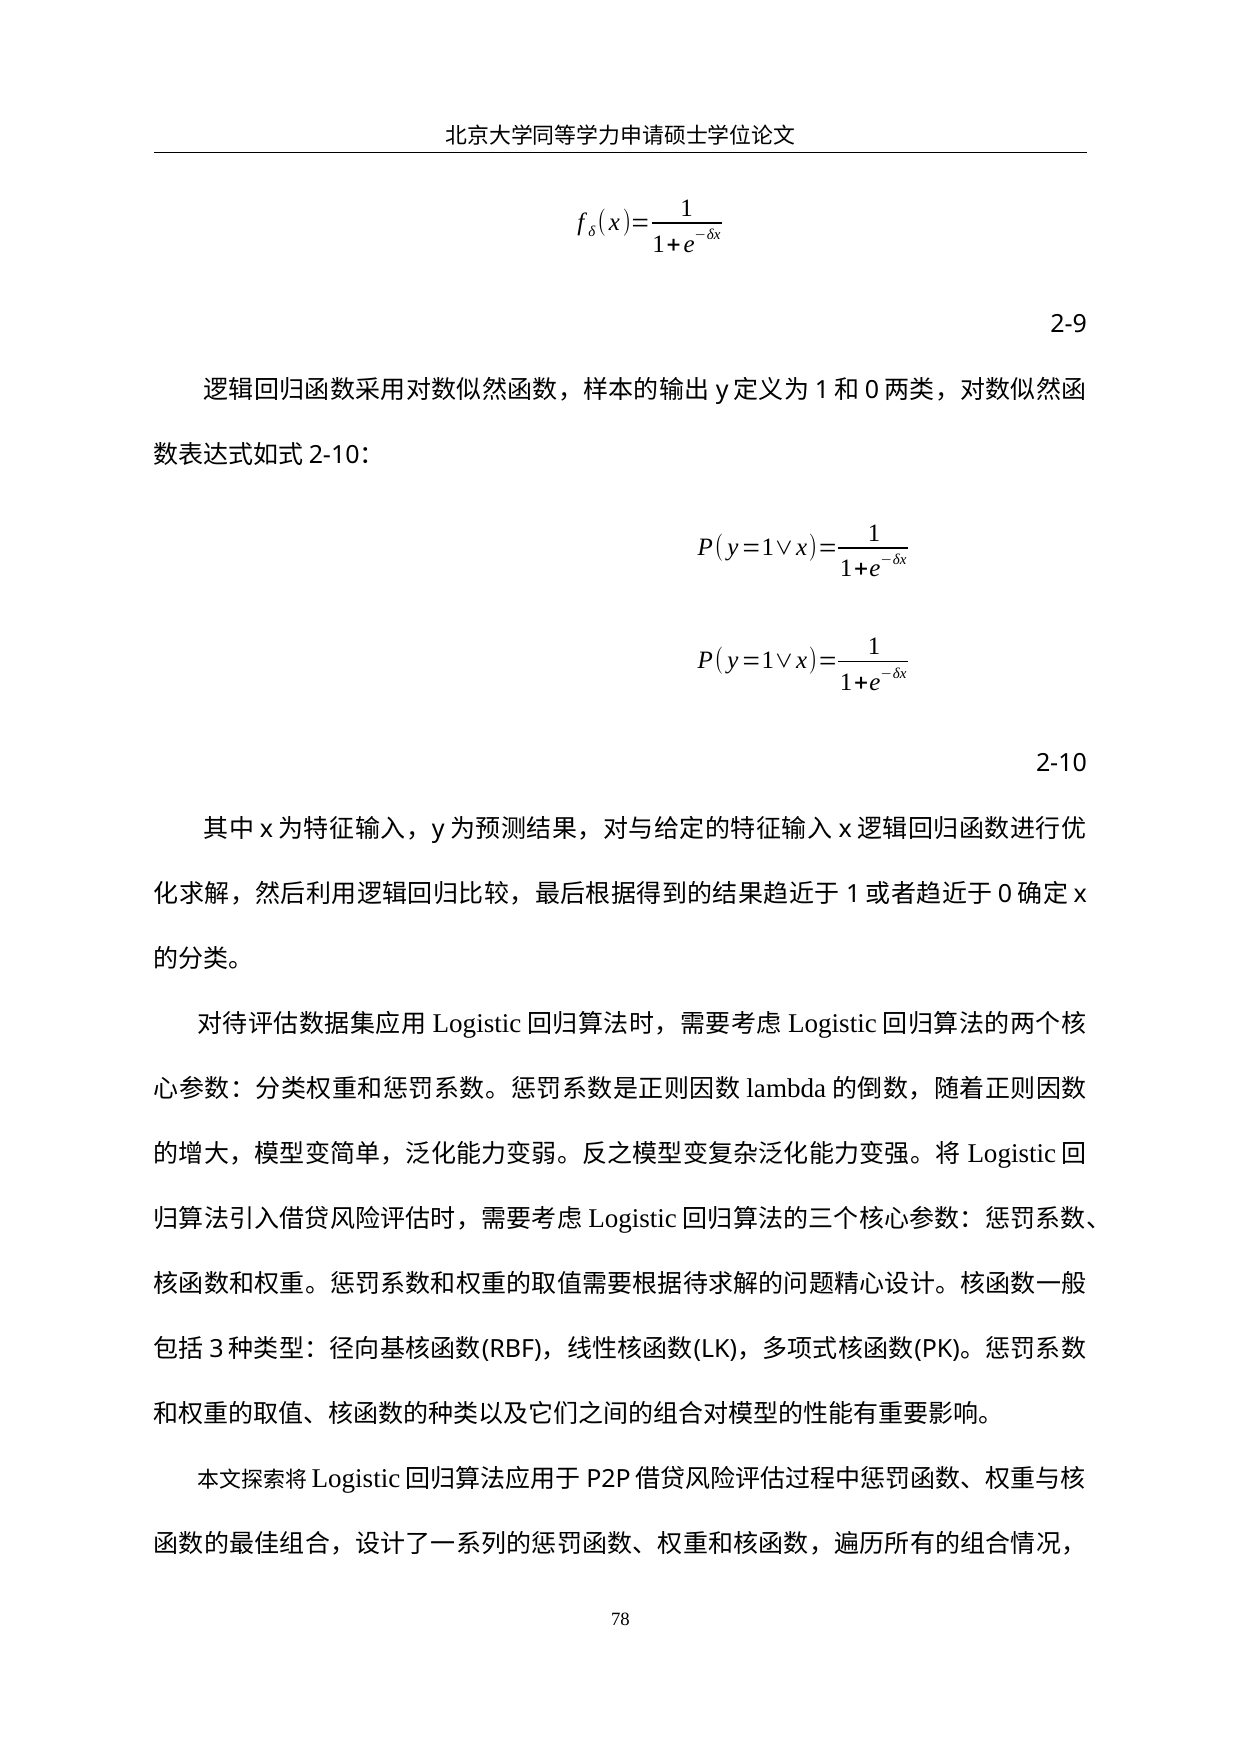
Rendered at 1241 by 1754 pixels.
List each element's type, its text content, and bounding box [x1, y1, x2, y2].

text 2-9 [153, 290, 1087, 355]
text 2-10 [153, 729, 1087, 794]
text 对待评估数据集应用Logistic回归算法时，需要考虑Logistic回归算法的两个核心参数：分类权重和惩罚系数。惩罚系数是正则因数lambda的倒数，随着正则因数的增大，模型变简单，泛化能力变弱。反之模型变复杂泛化能力变强。将Logistic回归算法引入借贷风险评估时，需要考虑Logistic回归算法的三个核心参数：惩罚系数、核函数和权重。惩罚系数和权重的取值需要根据待求解的问题精心设计。核函数一般包括3种类型：径向基核函数(RBF)，线性核函数(LK)，多项式核函数(PK)。惩罚系数和权重的取值、核函数的种类以及它们之间的组合对模型的性能有重要影响。 [153, 989, 1087, 1444]
text 逻辑回归函数采用对数似然函数，样本的输出y定义为1和0两类，对数似然函数表达式如式2-10： [153, 355, 1087, 485]
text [153, 1444, 1087, 1574]
text 其中x为特征输入，y为预测结果，对与给定的特征输入x逻辑回归函数进行优化求解，然后利用逻辑回归比较，最后根据得到的结果趋近于1或者趋近于0确定x的分类。 [153, 794, 1087, 989]
